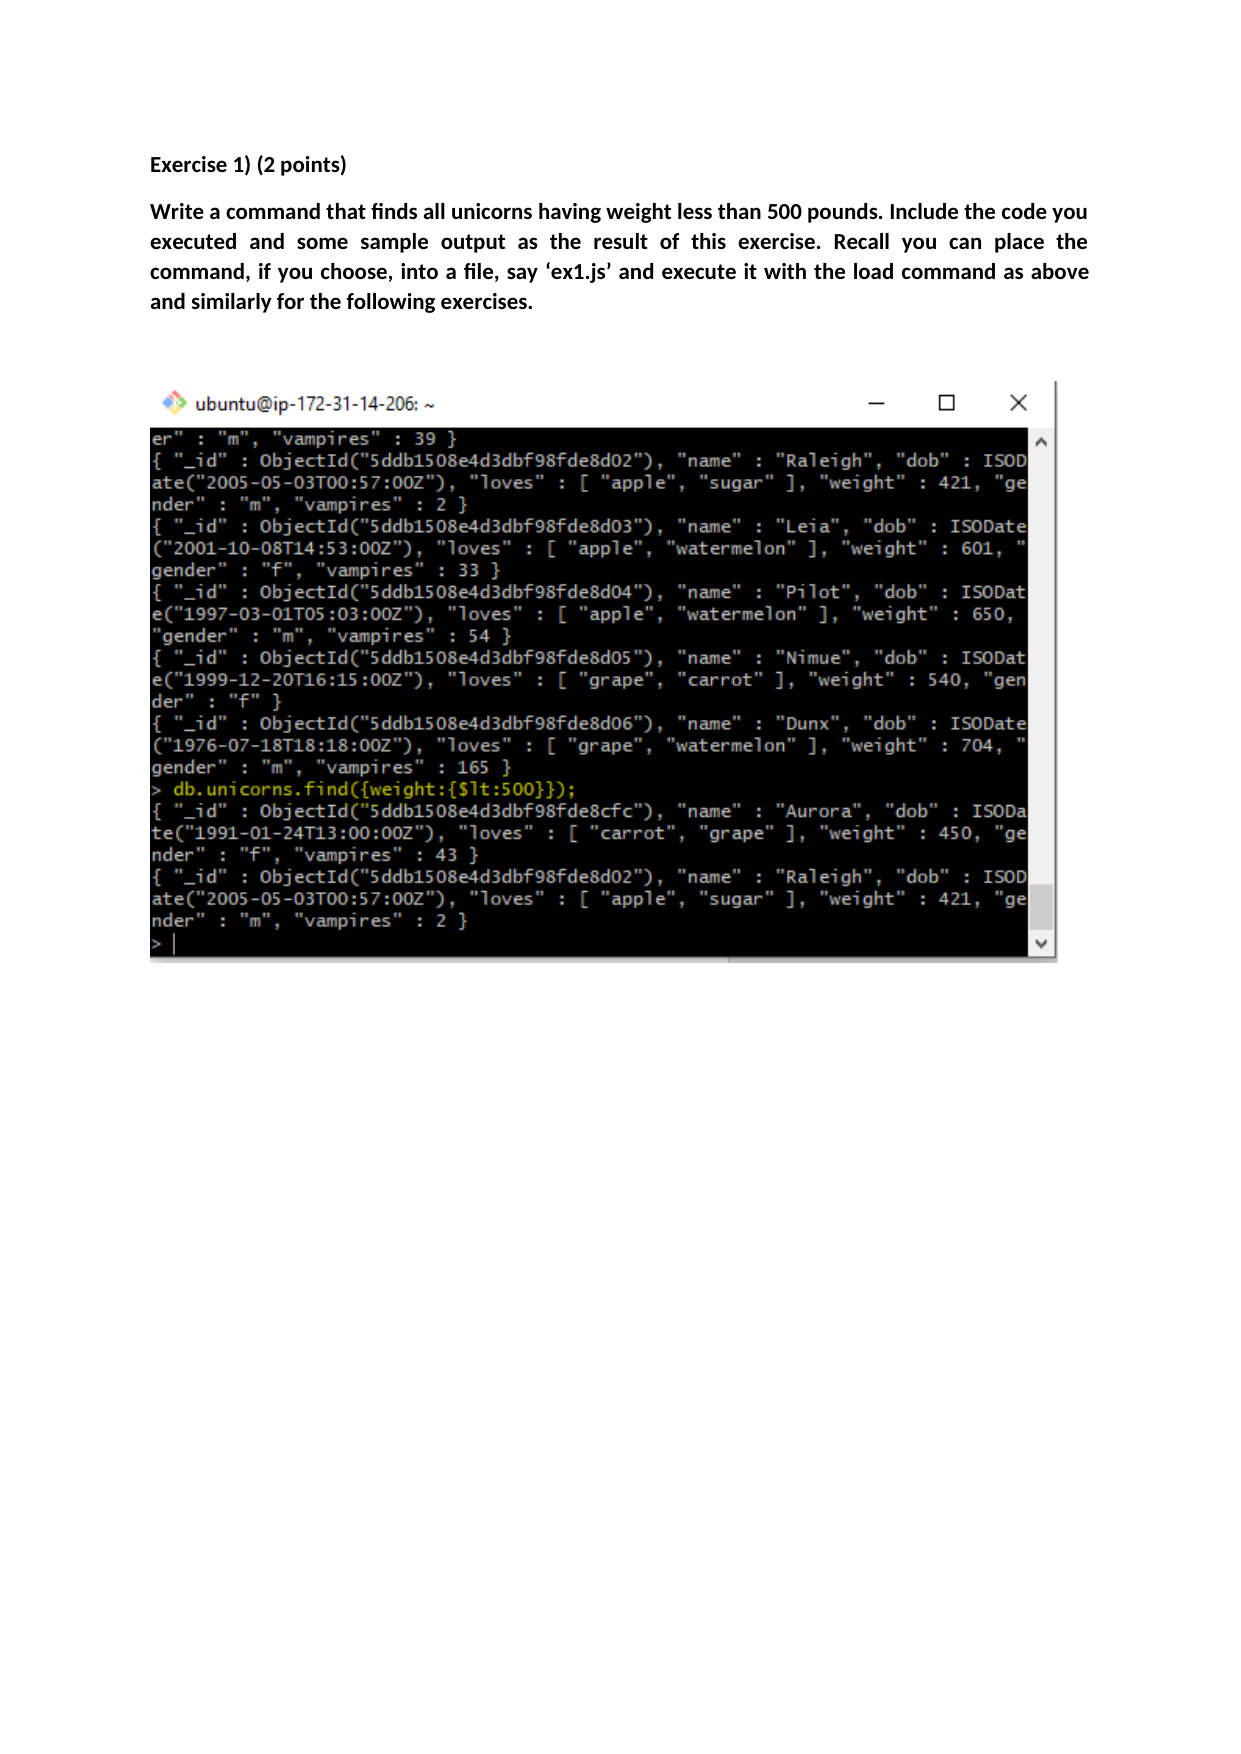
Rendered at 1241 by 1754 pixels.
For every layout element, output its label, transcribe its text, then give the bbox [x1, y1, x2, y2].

text Exercise 1) (2 points) [150, 150, 1090, 178]
text Write a command that finds all unicorns having weight less than 500 pounds. Include the code you executed and some sample output as the result of this exercise. Recall you can place the command, if you choose, into a file, say ‘ex1.js’ and execute it with the load command as above and similarly for the following exercises. [150, 197, 1090, 316]
picture [150, 381, 1058, 963]
